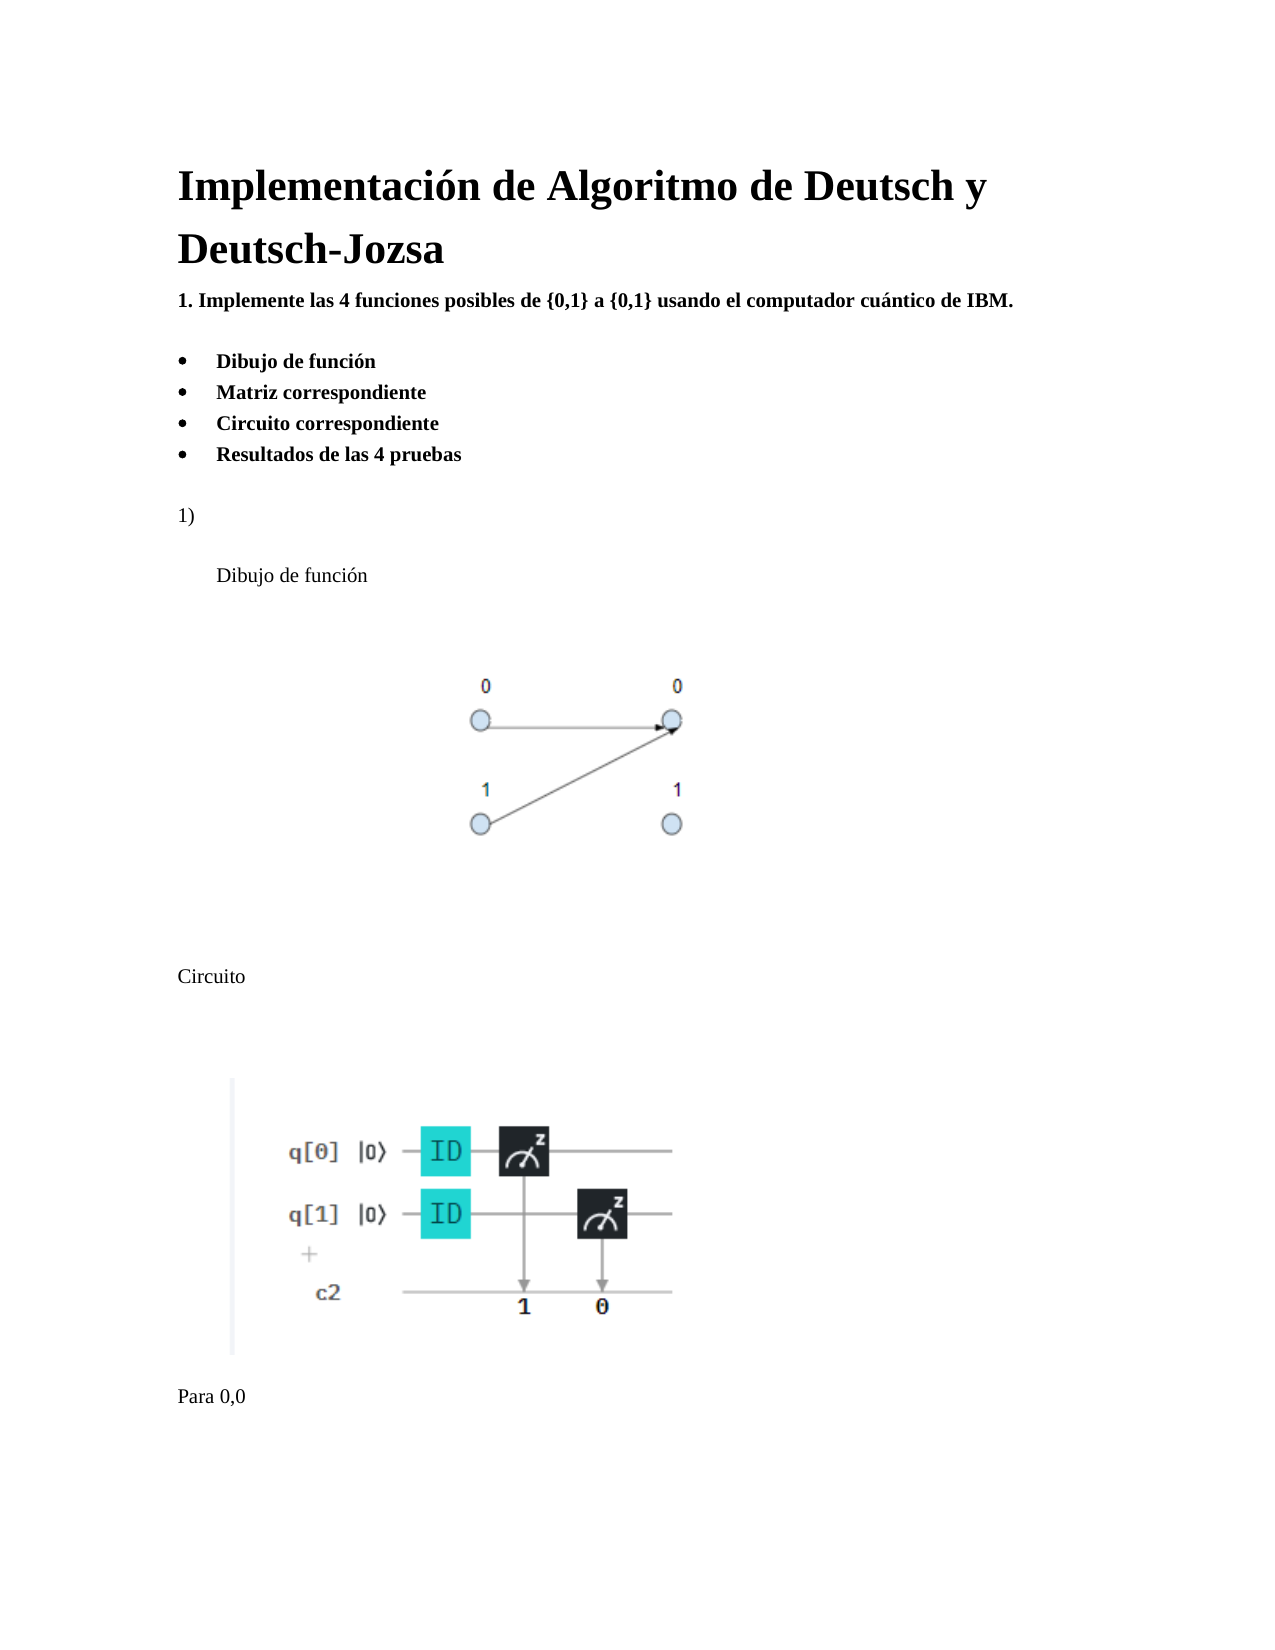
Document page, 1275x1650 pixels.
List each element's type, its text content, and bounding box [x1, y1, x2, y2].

list Resultados de las 4 pruebas [179, 435, 1098, 466]
text 1) [177, 496, 1098, 527]
text Circuito [177, 957, 1098, 988]
list Dibujo de función [179, 341, 1098, 373]
picture [415, 651, 794, 875]
text Implementación de Algoritmo de Deutsch y Deutsch-Jozsa [177, 148, 1098, 273]
text 1. Implemente las 4 funciones posibles de {0,1} a {0,1} usando el computador cuántico de IBM. [177, 288, 1098, 312]
list Circuito correspondiente [179, 404, 1098, 435]
picture [177, 1078, 673, 1355]
text Dibujo de función [216, 556, 1098, 587]
list Matriz correspondiente [179, 373, 1098, 404]
